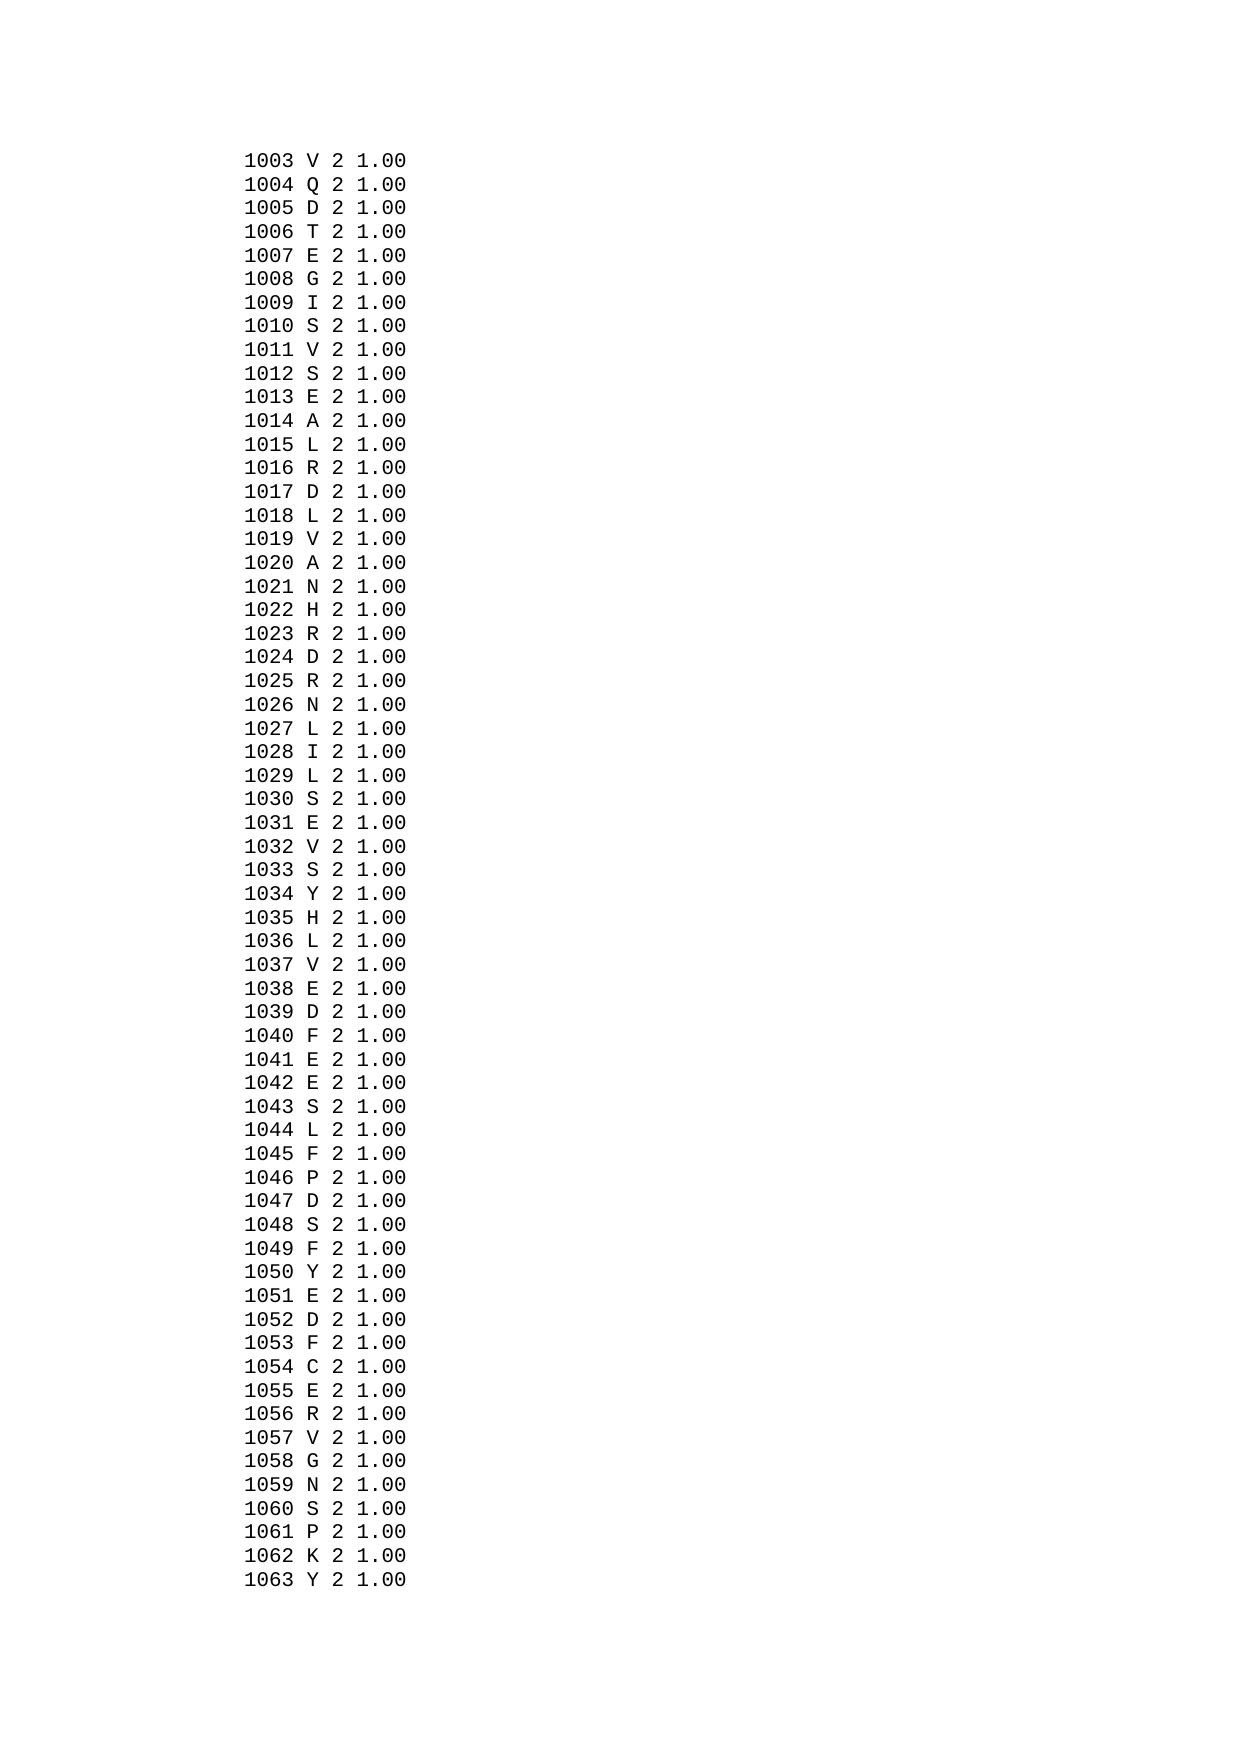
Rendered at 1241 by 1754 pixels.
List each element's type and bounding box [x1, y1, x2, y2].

text [244, 150, 996, 1592]
